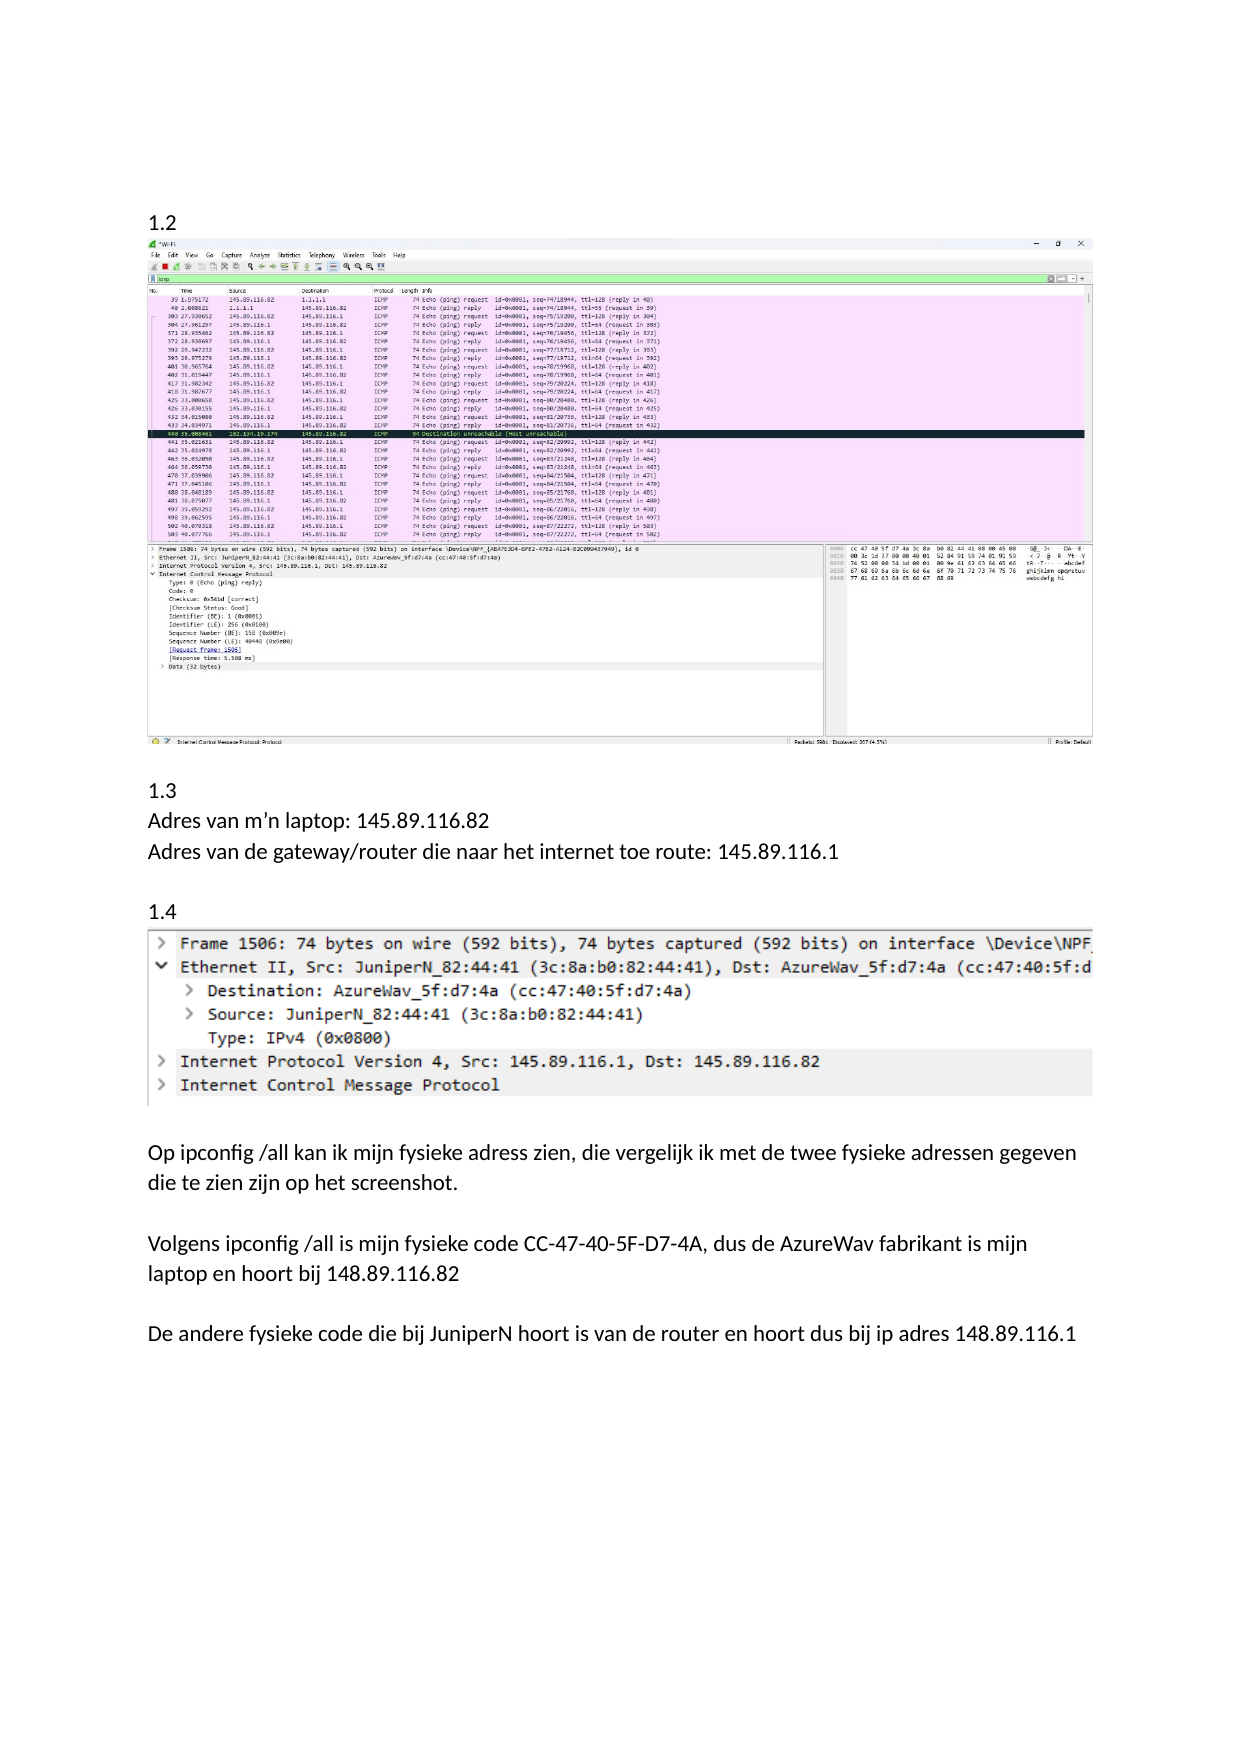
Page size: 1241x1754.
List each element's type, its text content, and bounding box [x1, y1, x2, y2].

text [148, 1106, 1093, 1589]
picture [147, 927, 1093, 1106]
picture [147, 238, 1093, 744]
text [148, 148, 1093, 238]
